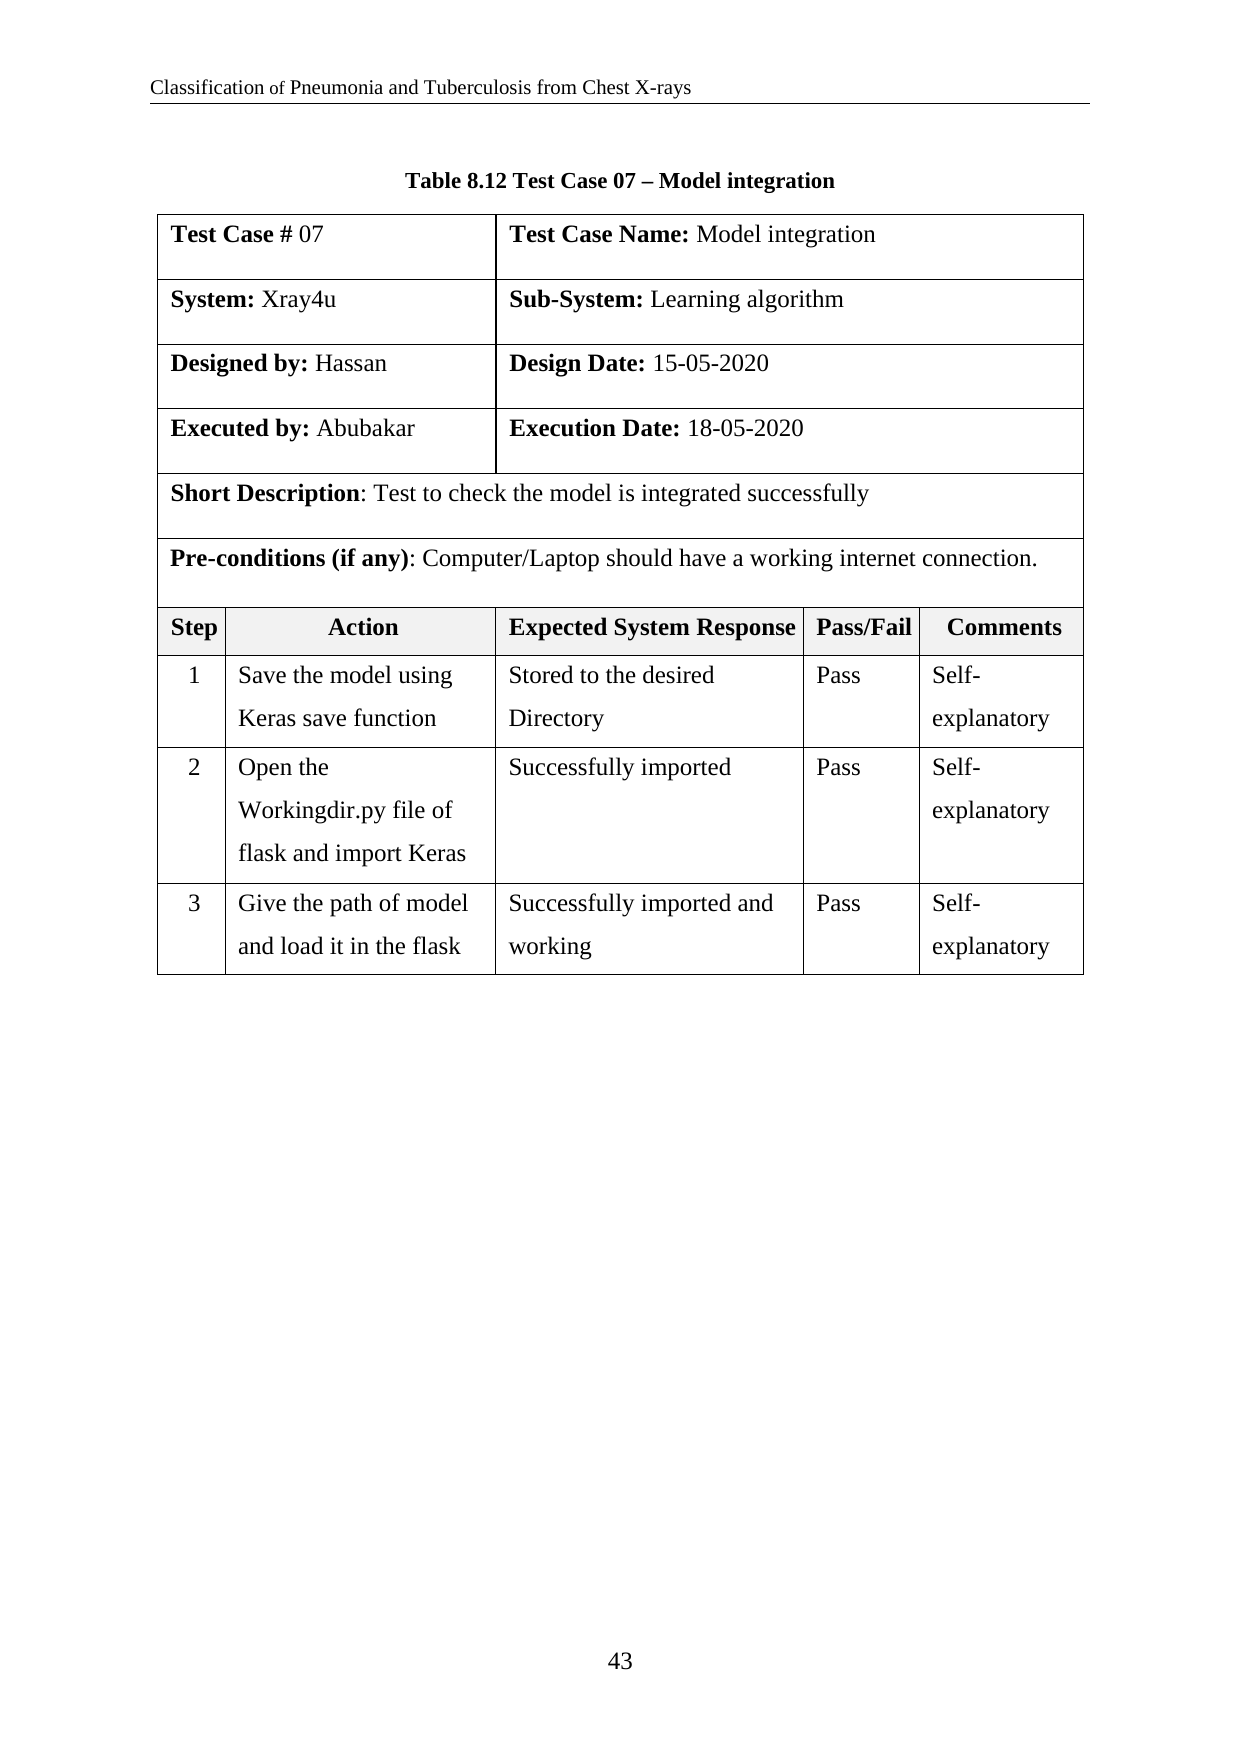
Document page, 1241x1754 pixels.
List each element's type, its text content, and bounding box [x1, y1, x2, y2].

table_header Test Case # 07 [158, 215, 495, 279]
table_cell Self-explanatory [920, 884, 1083, 974]
table_cell [919, 345, 1083, 408]
table_cell Stored to the desired Directory [496, 656, 803, 747]
table_cell Pre-conditions (if any): Computer/Laptop should have a working internet connection. [158, 539, 1083, 607]
table_cell [919, 474, 1083, 538]
table_cell [919, 280, 1083, 343]
table_cell Comments [920, 608, 1083, 655]
table_cell Short Description: Test to check the model is integrated successfully [158, 474, 919, 538]
table_cell Save the model using Keras save function [226, 656, 495, 747]
table_cell Open the Workingdir.py file of flask and import Keras [226, 748, 495, 883]
table_cell Action [226, 608, 495, 655]
table_cell Designed by: Hassan [158, 345, 495, 408]
table_cell Expected System Response [496, 608, 803, 655]
table_cell Self-explanatory [920, 656, 1083, 747]
table_cell Pass [804, 656, 919, 747]
table_header Test Case Name: Model integration [497, 215, 919, 279]
table_cell Sub-System: Learning algorithm [497, 280, 919, 343]
table_cell [919, 409, 1083, 473]
table_cell System: Xray4u [158, 280, 495, 343]
table_cell Pass [804, 884, 919, 974]
table_cell Self-explanatory [920, 748, 1083, 883]
table_cell 2 [158, 748, 225, 883]
table_cell Pass [804, 748, 919, 883]
table_cell Pass/Fail [804, 608, 919, 655]
table_cell Successfully imported [496, 748, 803, 883]
table_cell Step [158, 608, 225, 655]
table_cell 3 [158, 884, 225, 974]
table_cell Design Date: 15-05-2020 [497, 345, 919, 408]
table_cell Execution Date: 18-05-2020 [497, 409, 919, 473]
table_cell Give the path of model and load it in the flask [226, 884, 495, 974]
table_header [919, 215, 1083, 279]
table_cell Successfully imported and working [496, 884, 803, 974]
table_cell Executed by: Abubakar [158, 409, 495, 473]
table_cell 1 [158, 656, 225, 747]
